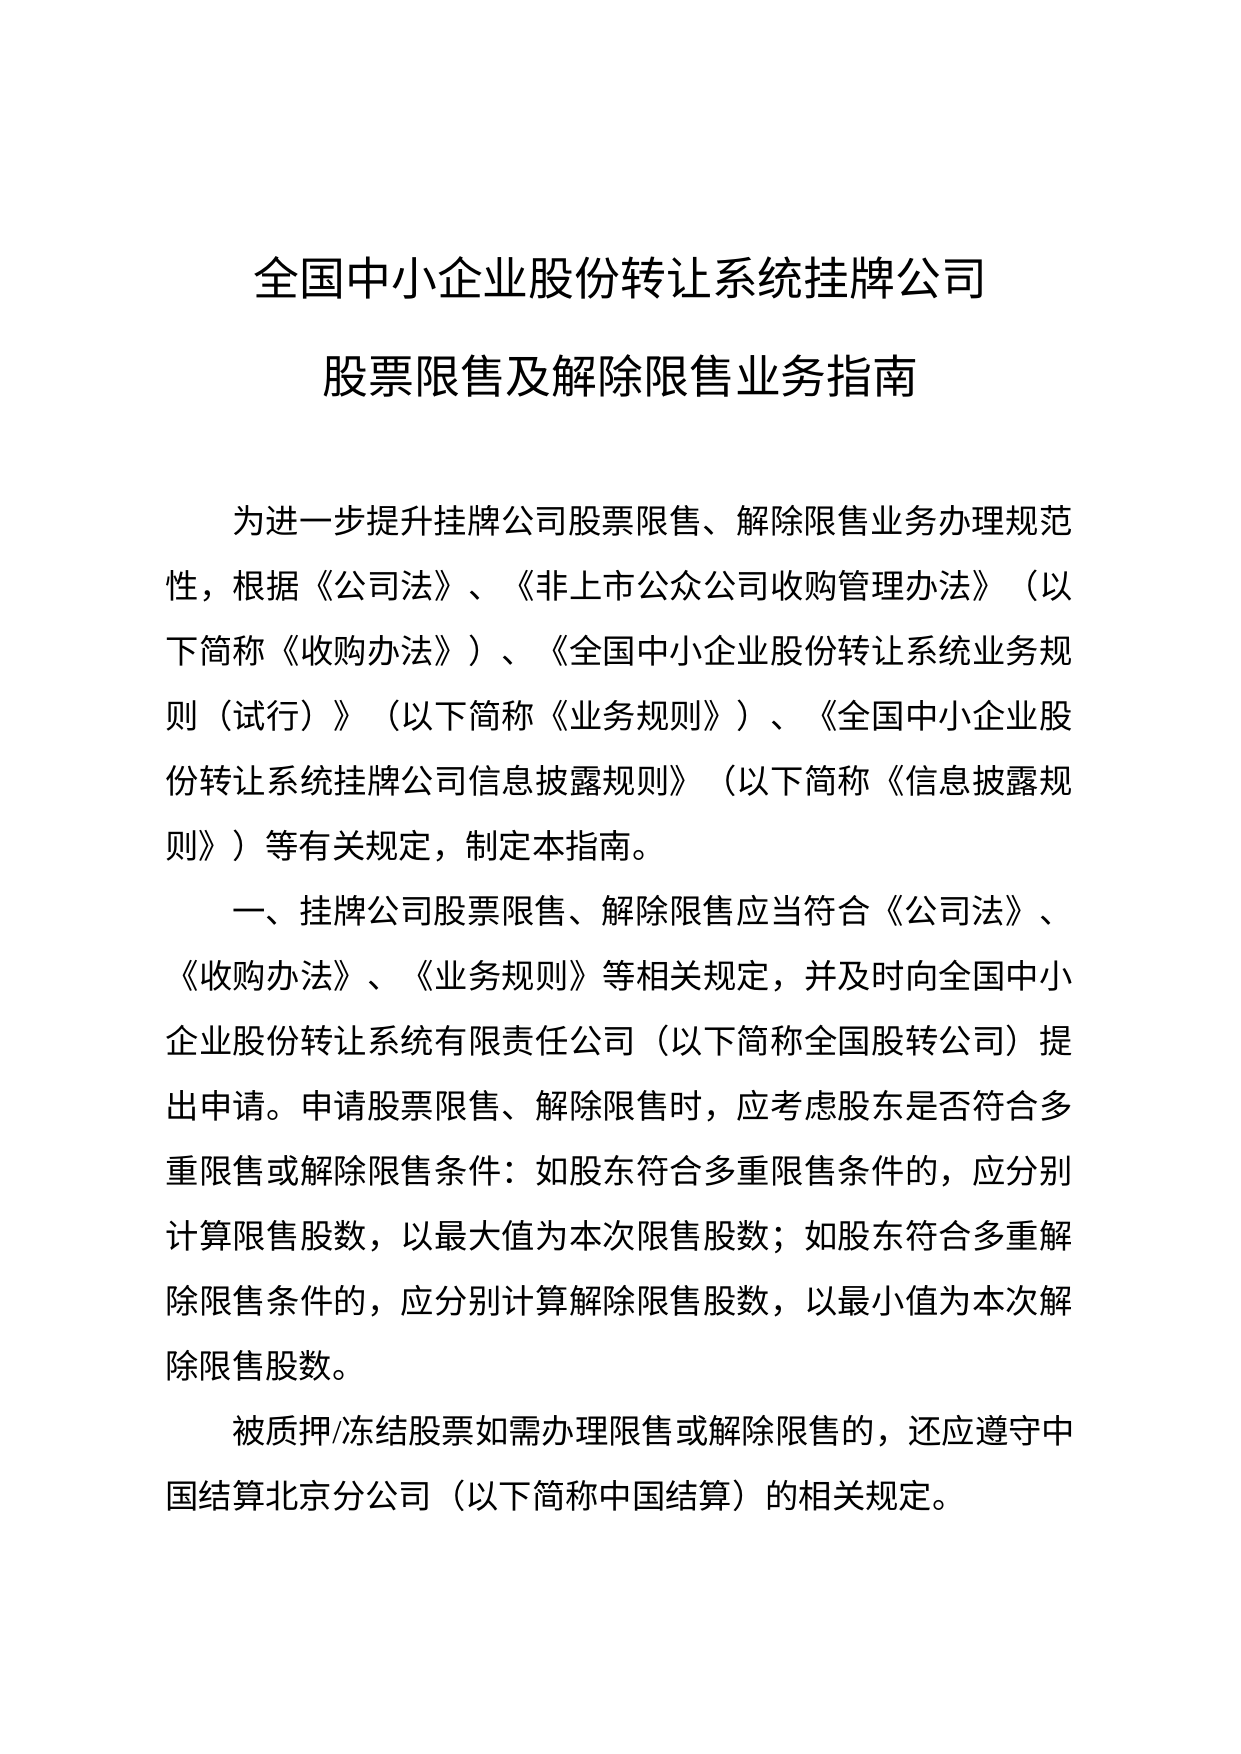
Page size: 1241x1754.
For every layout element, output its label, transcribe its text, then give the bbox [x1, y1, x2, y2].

text 被质押/冻结股票如需办理限售或解除限售的，还应遵守中国结算北京分公司（以下简称中国结算）的相关规定。 [165, 1397, 1075, 1527]
text 全国中小企业股份转让系统挂牌公司 [165, 227, 1075, 324]
text 为进一步提升挂牌公司股票限售、解除限售业务办理规范性，根据《公司法》、《非上市公众公司收购管理办法》（以下简称《收购办法》）、《全国中小企业股份转让系统业务规则（试行）》（以下简称《业务规则》）、《全国中小企业股份转让系统挂牌公司信息披露规则》（以下简称《信息披露规则》）等有关规定，制定本指南。 [165, 487, 1075, 877]
text 股票限售及解除限售业务指南 [165, 324, 1075, 422]
text 一、挂牌公司股票限售、解除限售应当符合《公司法》、《收购办法》、《业务规则》等相关规定，并及时向全国中小企业股份转让系统有限责任公司（以下简称全国股转公司）提出申请。申请股票限售、解除限售时，应考虑股东是否符合多重限售或解除限售条件：如股东符合多重限售条件的，应分别计算限售股数，以最大值为本次限售股数；如股东符合多重解除限售条件的，应分别计算解除限售股数，以最小值为本次解除限售股数。 [165, 877, 1075, 1397]
